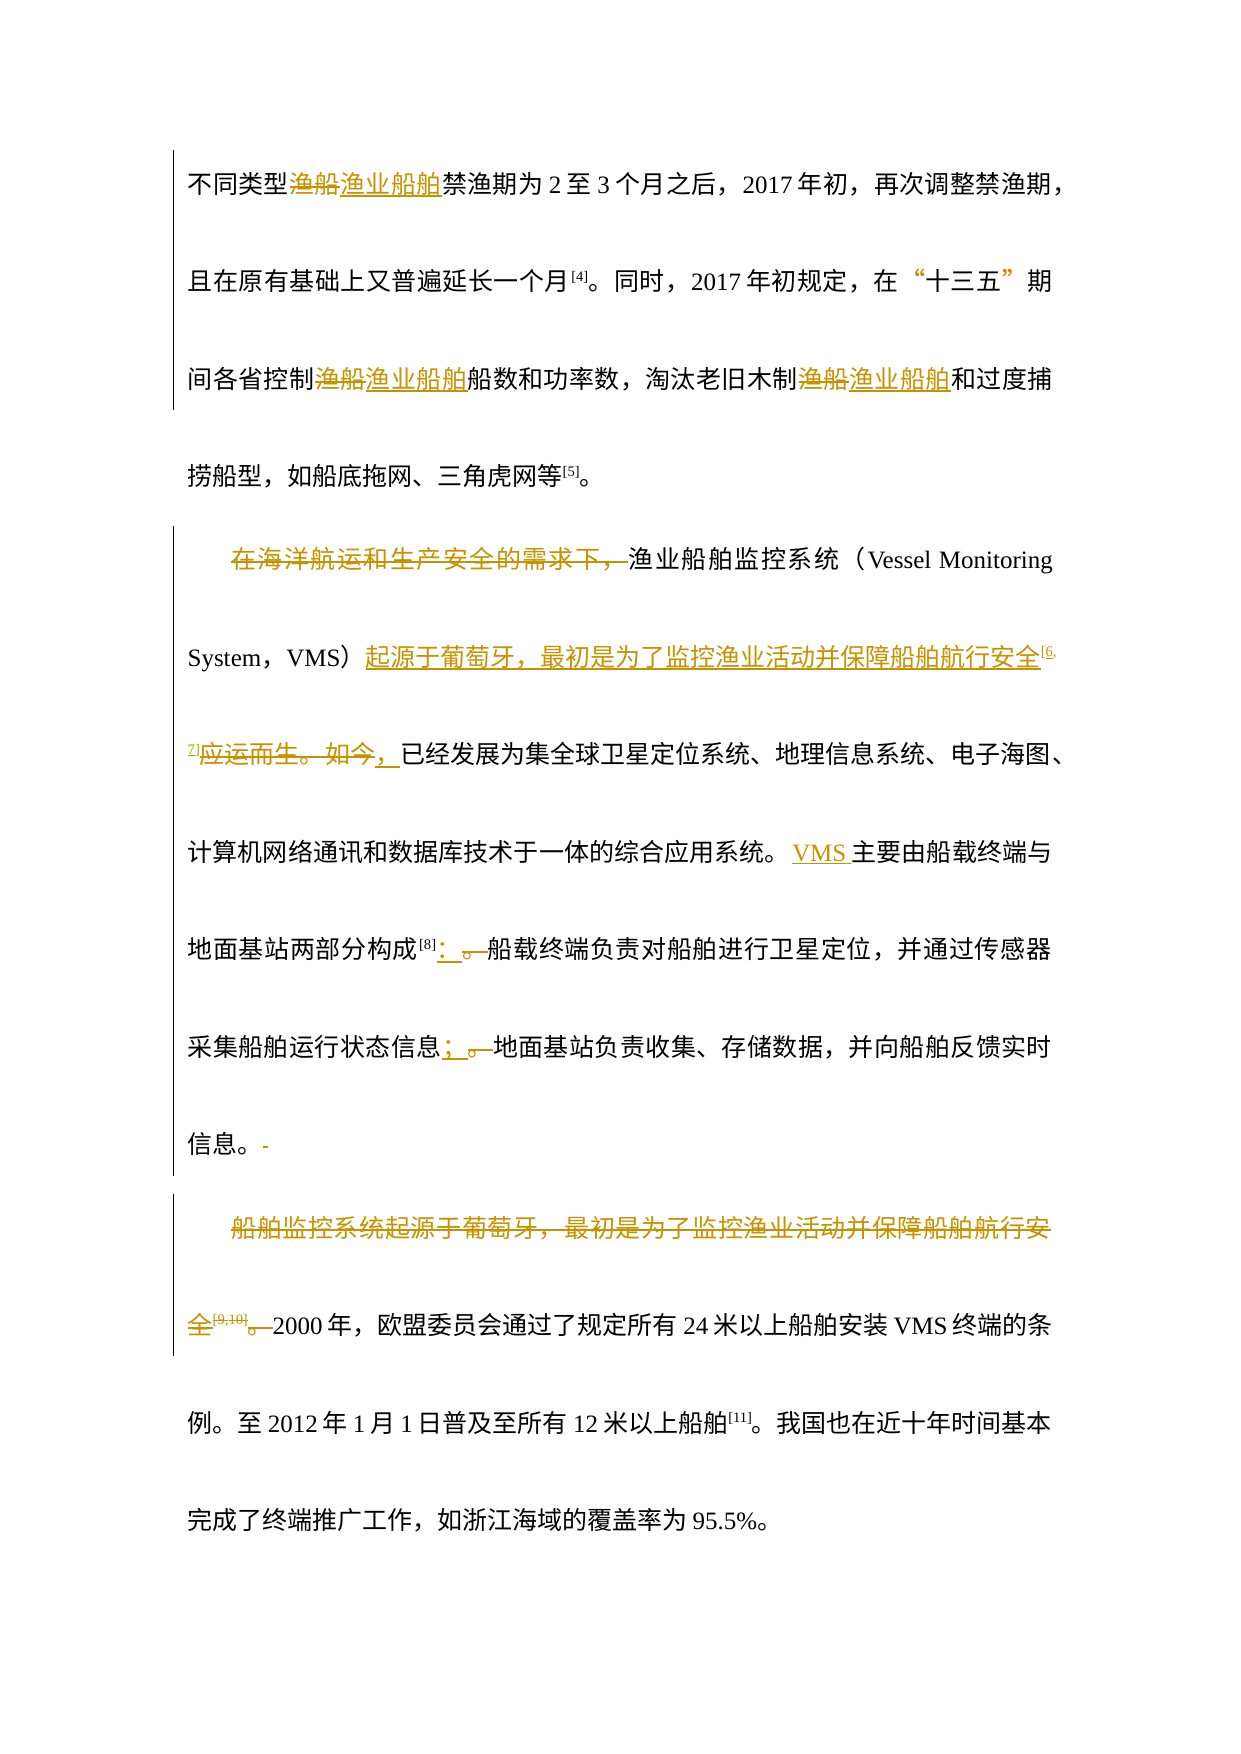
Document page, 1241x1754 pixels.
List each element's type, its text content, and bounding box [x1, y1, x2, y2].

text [187, 150, 1053, 507]
text 2000年，欧盟委员会通过了规定所有24米以上船舶安装VMS终端的条例。至2012年1月1日普及至所有12米以上船舶[]。我国也在近十年时间基本完成了终端推广工作，如浙江海域的覆盖率为95.5%。 [187, 1194, 1053, 1551]
text 渔业船舶监控系统（Vessel Monitoring System，VMS）已经发展为集全球卫星定位系统、地理信息系统、电子海图、计算机网络通讯和数据库技术于一体的综合应用系统。主要由船载终端与地面基站两部分构成[]船载终端负责对船舶进行卫星定位，并通过传感器采集船舶运行状态信息地面基站负责收集、存储数据，并向船舶反馈实时信息。 [187, 526, 1053, 1176]
